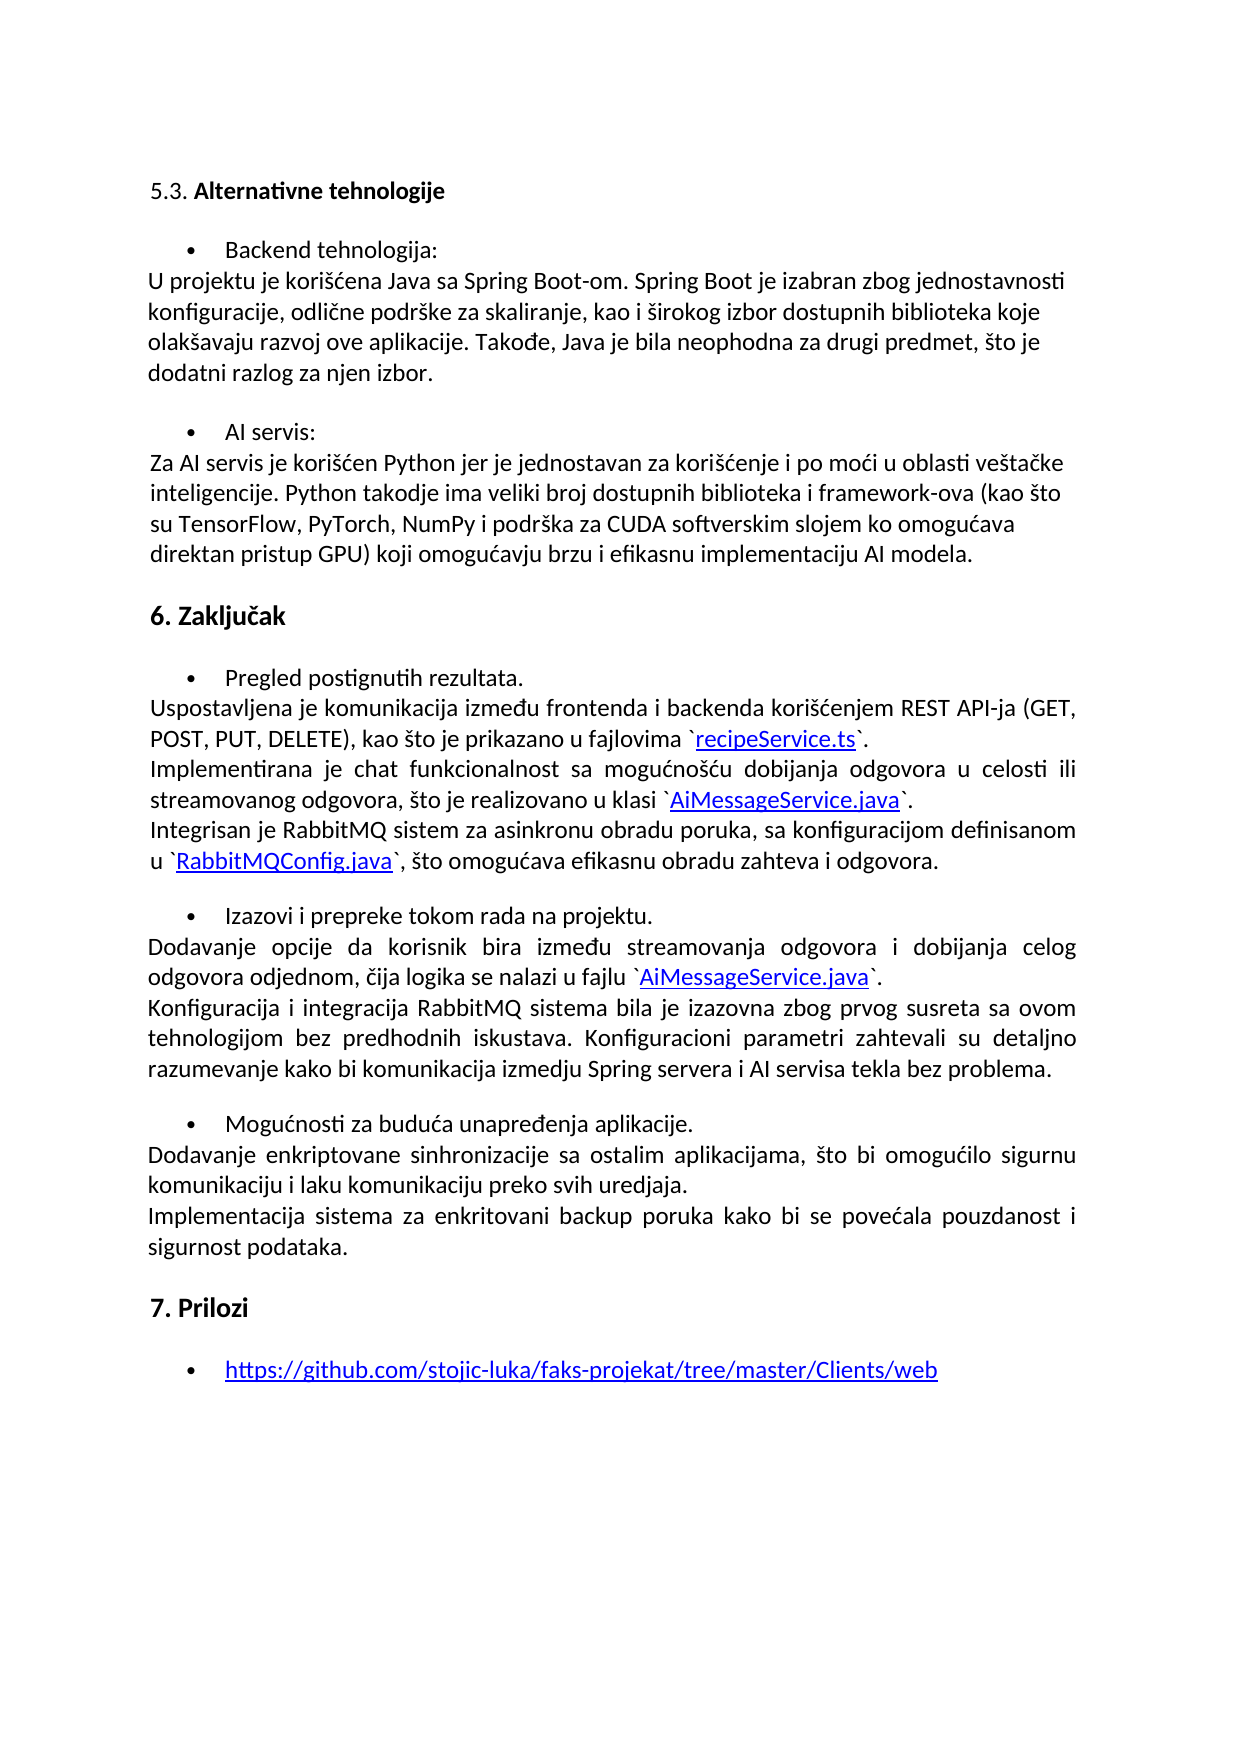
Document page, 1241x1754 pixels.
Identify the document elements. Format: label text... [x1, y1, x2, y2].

list Backend tehnologija: [187, 234, 1078, 265]
text Integrisan je RabbitMQ sistem za asinkronu obradu poruka, sa konfiguracijom definisanom u `RabbitMQConfig.java`, što omogućava efikasnu obradu zahteva i odgovora. [150, 814, 1078, 876]
text Za AI servis je korišćen Python jer je jednostavan za korišćenje i po moći u oblasti veštačke inteligencije. Python takodje ima veliki broj dostupnih biblioteka i framework-ova (kao što su TensorFlow, PyTorch, NumPy i podrška za CUDA softverskim slojem ko omogućava direktan pristup GPU) koji omogućavju brzu i efikasnu implementaciju AI modela. [150, 447, 1078, 569]
text Implementacija sistema za enkritovani backup poruka kako bi se povećala pouzdanost i sigurnost podataka. [148, 1200, 1078, 1261]
list Mogućnosti za buduća unapređenja aplikacije. [187, 1109, 1078, 1139]
text U projektu je korišćena Java sa Spring Boot-om. Spring Boot je izabran zbog jednostavnosti konfiguracije, odlične podrške za skaliranje, kao i širokog izbor dostupnih biblioteka koje olakšavaju razvoj ove aplikacije. Takođe, Java je bila neophodna za drugi predmet, što je dodatni razlog za njen izbor. [148, 265, 1078, 387]
subtitle Prilozi [150, 1290, 1078, 1325]
subtitle Zaključak [150, 598, 1078, 633]
text Dodavanje opcije da korisnik bira između streamovanja odgovora i dobijanja celog odgovora odjednom, čija logika se nalazi u fajlu `AiMessageService.java`. [148, 931, 1078, 992]
text Uspostavljena je komunikacija između frontenda i backenda korišćenjem REST API-ja (GET, POST, PUT, DELETE), kao što je prikazano u fajlovima `recipeService.ts`. [150, 692, 1078, 753]
subtitle Alternativne tehnologije [150, 175, 1078, 205]
text Konfiguracija i integracija RabbitMQ sistema bila je izazovna zbog prvog susreta sa ovom tehnologijom bez predhodnih iskustava. Konfiguracioni parametri zahtevali su detaljno razumevanje kako bi komunikacija izmedju Spring servera i AI servisa tekla bez problema. [148, 992, 1078, 1084]
text Implementirana je chat funkcionalnost sa mogućnošću dobijanja odgovora u celosti ili streamovanog odgovora, što je realizovano u klasi `AiMessageService.java`. [150, 753, 1078, 814]
list Izazovi i prepreke tokom rada na projektu. [187, 901, 1078, 931]
text Dodavanje enkriptovane sinhronizacije sa ostalim aplikacijama, što bi omogućilo sigurnu komunikaciju i laku komunikaciju preko svih uredjaja. [148, 1139, 1078, 1200]
list AI servis: [187, 416, 1078, 447]
list https://github.com/stojic-luka/faks-projekat/tree/master/Clients/web [187, 1354, 1078, 1384]
list Pregled postignutih rezultata. [187, 662, 1078, 692]
